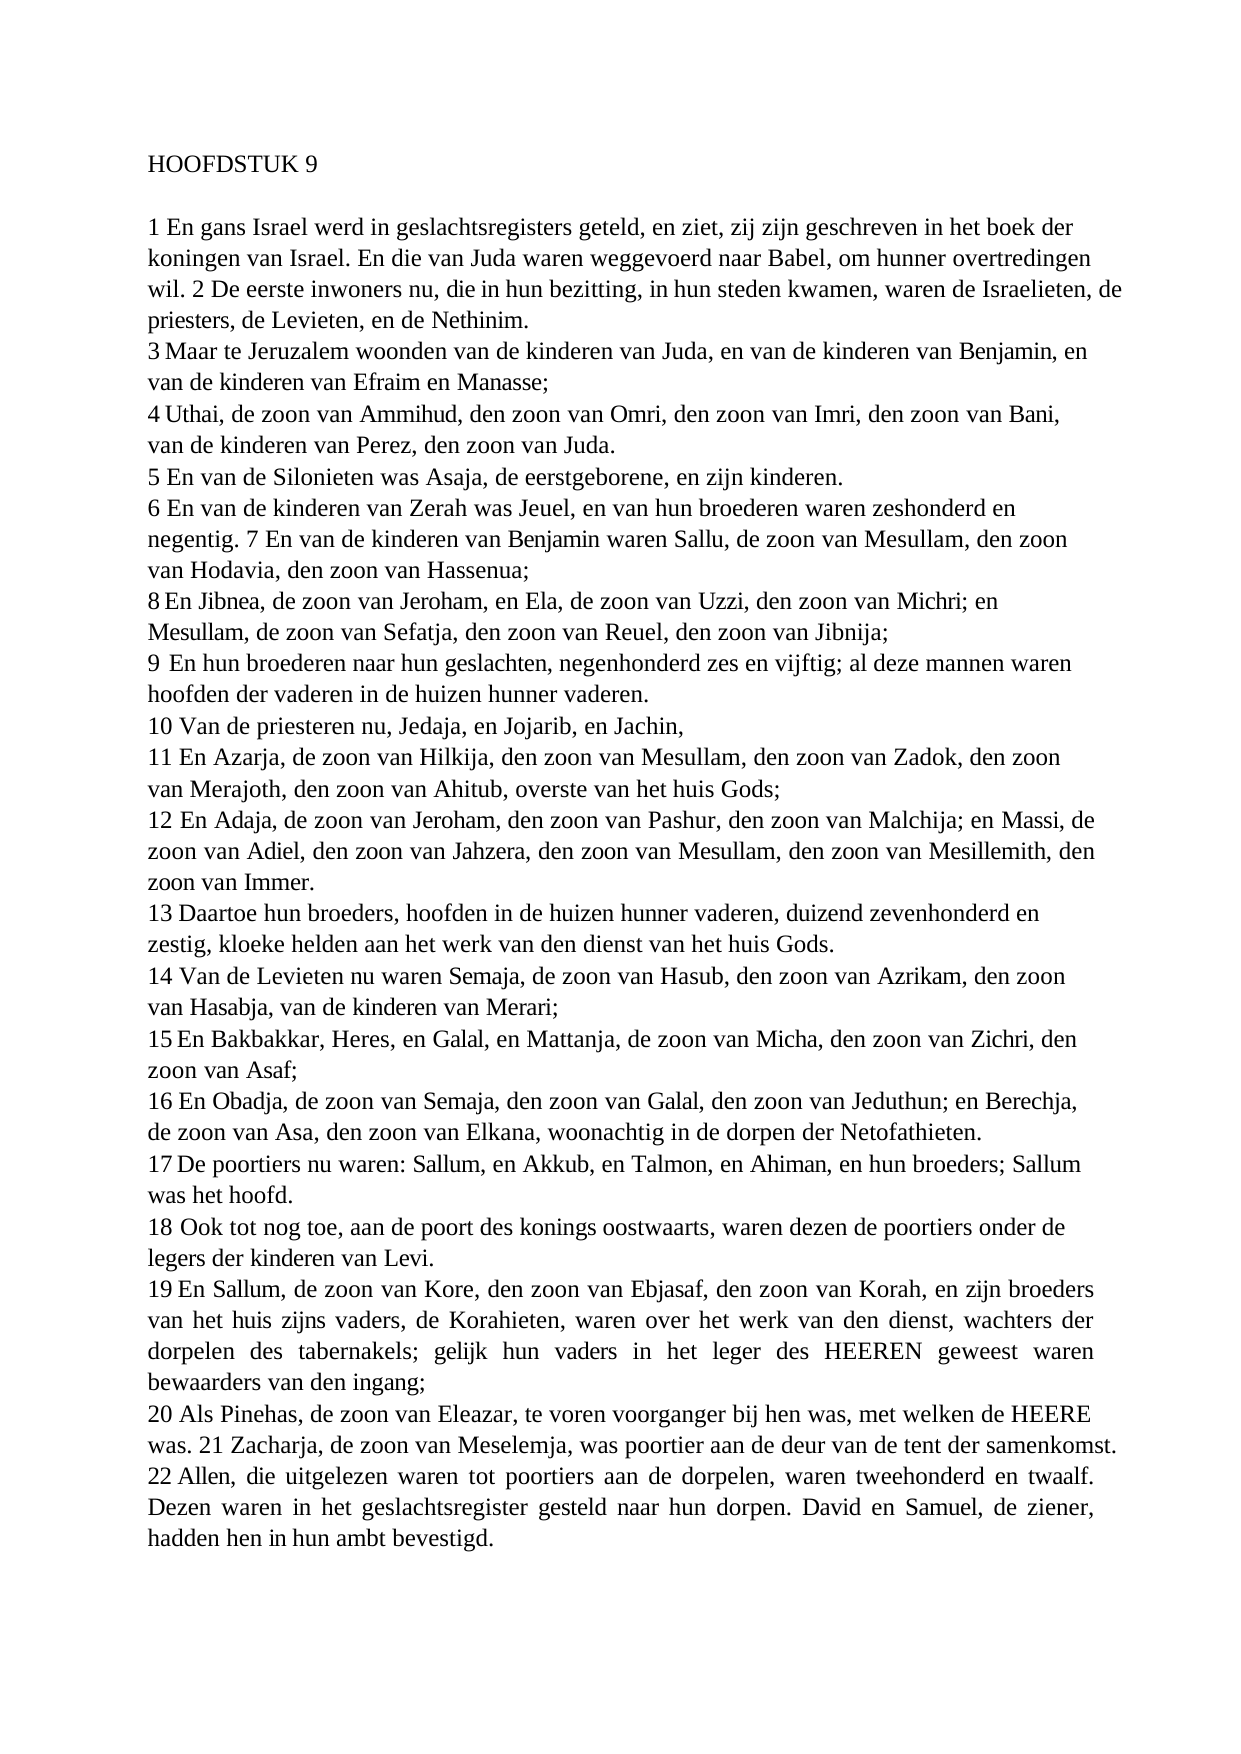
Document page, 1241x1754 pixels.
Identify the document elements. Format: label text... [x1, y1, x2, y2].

list En Azarja, de zoon van Hilkija, den zoon van Mesullam, den zoon van Zadok, den zoon van Merajoth, den zoon van Ahitub, overste van het huis Gods; [147, 742, 1094, 802]
list De poortiers nu waren: Sallum, en Akkub, en Talmon, en Ahiman, en hun broeders; Sallum was het hoofd. [147, 1149, 1094, 1209]
list En Adaja, de zoon van Jeroham, den zoon van Pashur, den zoon van Malchija; en Massi, de zoon van Adiel, den zoon van Jahzera, den zoon van Mesullam, den zoon van Mesillemith, den zoon van Immer. [147, 805, 1095, 896]
list Ook tot nog toe, aan de poort des konings oostwaarts, waren dezen de poortiers onder de legers der kinderen van Levi. [147, 1212, 1094, 1271]
list En Obadja, de zoon van Semaja, den zoon van Galal, den zoon van Jeduthun; en Berechja, de zoon van Asa, den zoon van Elkana, woonachtig in de dorpen der Netofathieten. [147, 1086, 1094, 1146]
list En Jibnea, de zoon van Jeroham, en Ela, de zoon van Uzzi, den zoon van Michri; en Mesullam, de zoon van Sefatja, den zoon van Reuel, den zoon van Jibnija; [147, 586, 1094, 646]
list Van de Levieten nu waren Semaja, de zoon van Hasub, den zoon van Azrikam, den zoon van Hasabja, van de kinderen van Merari; [147, 961, 1094, 1021]
list En hun broederen naar hun geslachten, negenhonderd zes en vijftig; al deze mannen waren hoofden der vaderen in de huizen hunner vaderen. [147, 648, 1094, 708]
list Maar te Jeruzalem woonden van de kinderen van Juda, en van de kinderen van Benjamin, en van de kinderen van Efraim en Manasse; [147, 336, 1094, 396]
list Daartoe hun broeders, hoofden in de huizen hunner vaderen, duizend zevenhonderd en zestig, kloeke helden aan het werk van den dienst van het huis Gods. [147, 898, 1094, 958]
list En Sallum, de zoon van Kore, den zoon van Ebjasaf, den zoon van Korah, en zijn broeders van het huis zijns vaders, de Korahieten, waren over het werk van den dienst, wachters der dorpelen des tabernakels; gelijk hun vaders in het leger des HEEREN geweest waren bewaarders van den ingang; [147, 1274, 1094, 1396]
list En Bakbakkar, Heres, en Galal, en Mattanja, de zoon van Micha, den zoon van Zichri, den zoon van Asaf; [147, 1024, 1095, 1083]
text HOOFDSTUK 9 [147, 149, 1148, 178]
text 1 En gans Israel werd in geslachtsregisters geteld, en ziet, zij zijn geschreven in het boek der koningen van Israel. En die van Juda waren weggevoerd naar Babel, om hunner overtredingen wil. 2 De eerste inwoners nu, die in hun bezitting, in hun steden kwamen, waren de Israelieten, de priesters, de Levieten, en de Nethinim. [147, 212, 1132, 334]
list Uthai, de zoon van Ammihud, den zoon van Omri, den zoon van Imri, den zoon van Bani, van de kinderen van Perez, den zoon van Juda. [147, 399, 1094, 459]
list En van de Silonieten was Asaja, de eerstgeborene, en zijn kinderen. [147, 462, 1148, 490]
list Als Pinehas, de zoon van Eleazar, te voren voorganger bij hen was, met welken de HEERE was. 21 Zacharja, de zoon van Meselemja, was poortier aan de deur van de tent der samenkomst. [147, 1399, 1136, 1459]
list En van de kinderen van Zerah was Jeuel, en van hun broederen waren zeshonderd en negentig. 7 En van de kinderen van Benjamin waren Sallu, de zoon van Mesullam, den zoon van Hodavia, den zoon van Hassenua; [147, 493, 1105, 583]
list Van de priesteren nu, Jedaja, en Jojarib, en Jachin, [147, 711, 1148, 740]
list Allen, die uitgelezen waren tot poortiers aan de dorpelen, waren tweehonderd en twaalf. Dezen waren in het geslachtsregister gesteld naar hun dorpen. David en Samuel, de ziener, hadden hen in hun ambt bevestigd. [147, 1461, 1094, 1552]
